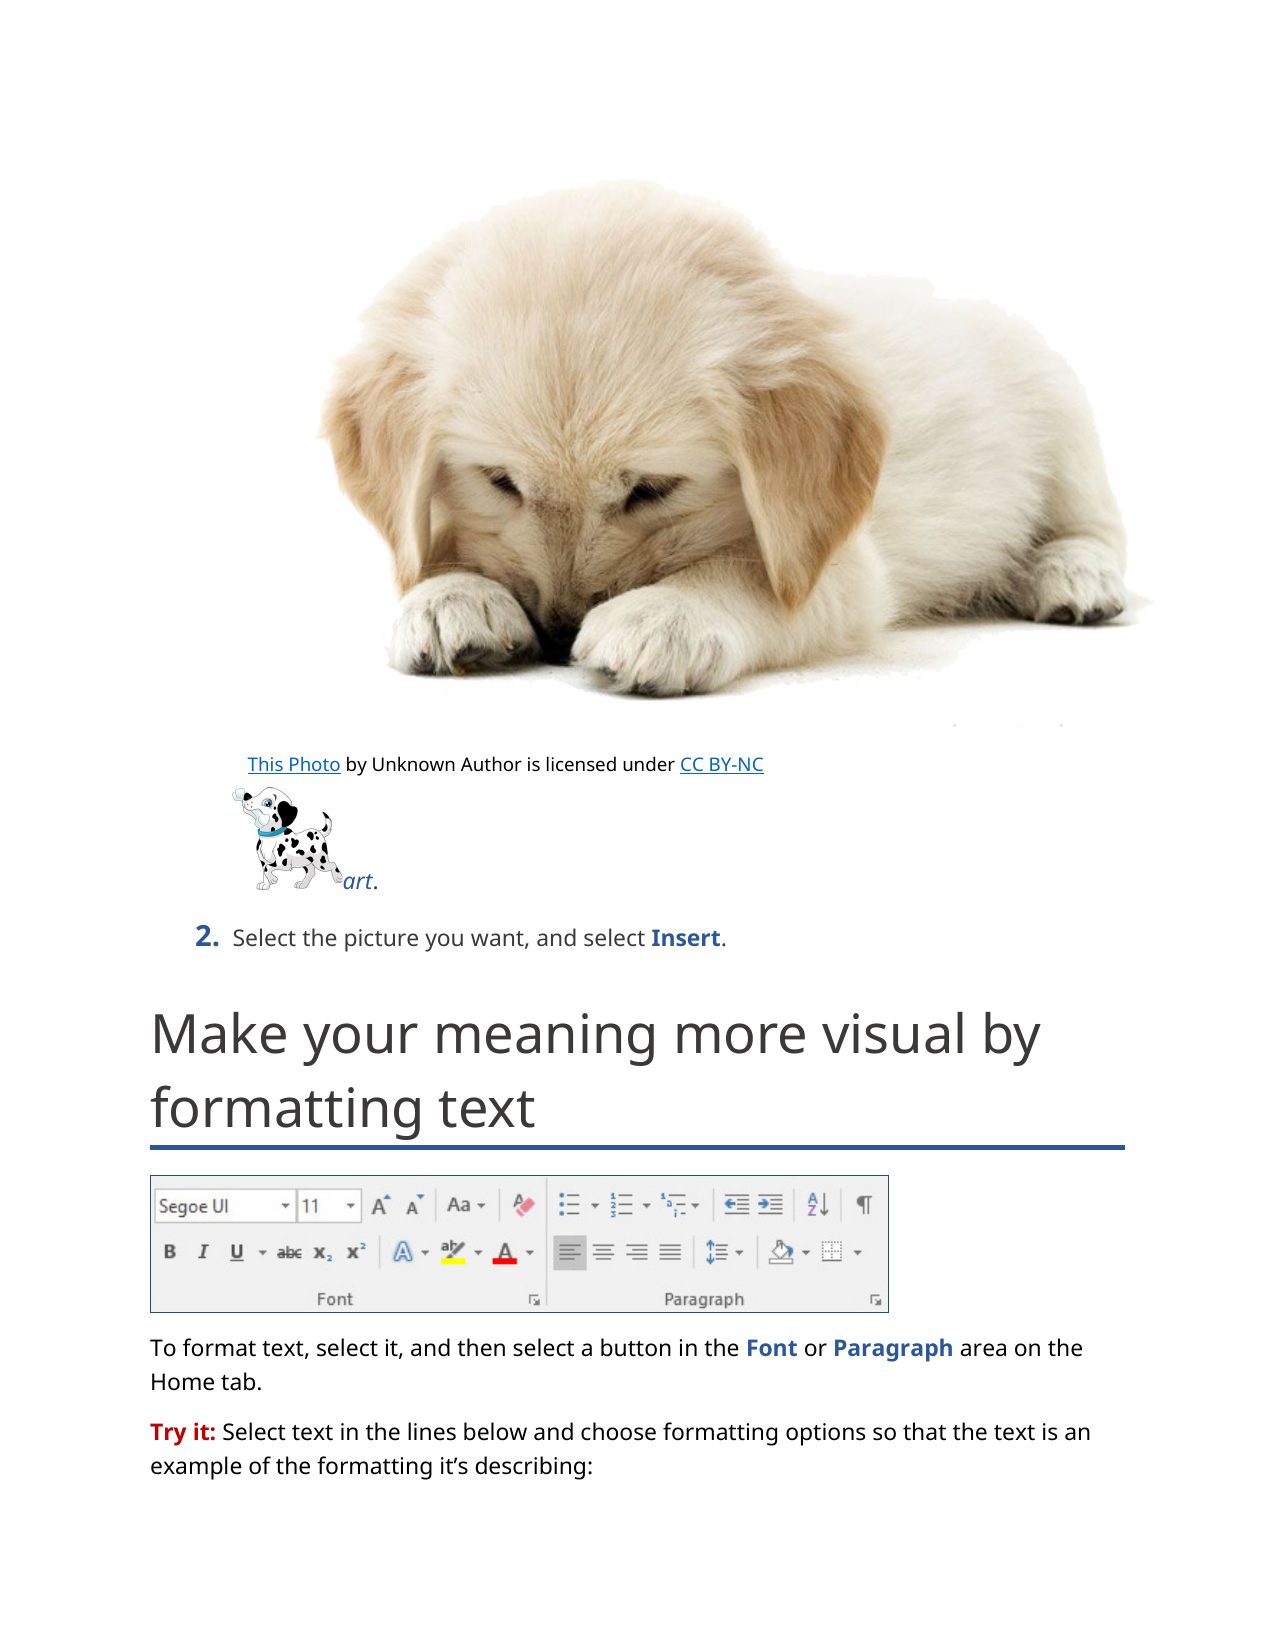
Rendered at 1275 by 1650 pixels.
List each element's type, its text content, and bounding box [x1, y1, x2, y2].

picture [232, 787, 343, 890]
text To format text, select it, and then select a button in the Font or Paragraph area on the Home tab. [150, 1332, 1125, 1397]
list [195, 150, 1125, 896]
picture [232, 149, 1208, 726]
list Select the picture you want, and select Insert. [195, 915, 1125, 955]
subtitle Make your meaning more visual by formatting text [150, 996, 1125, 1145]
text Try it: Select text in the lines below and choose formatting options so that the text is an example of the formatting it’s describing: [150, 1416, 1125, 1481]
picture [151, 1176, 888, 1312]
